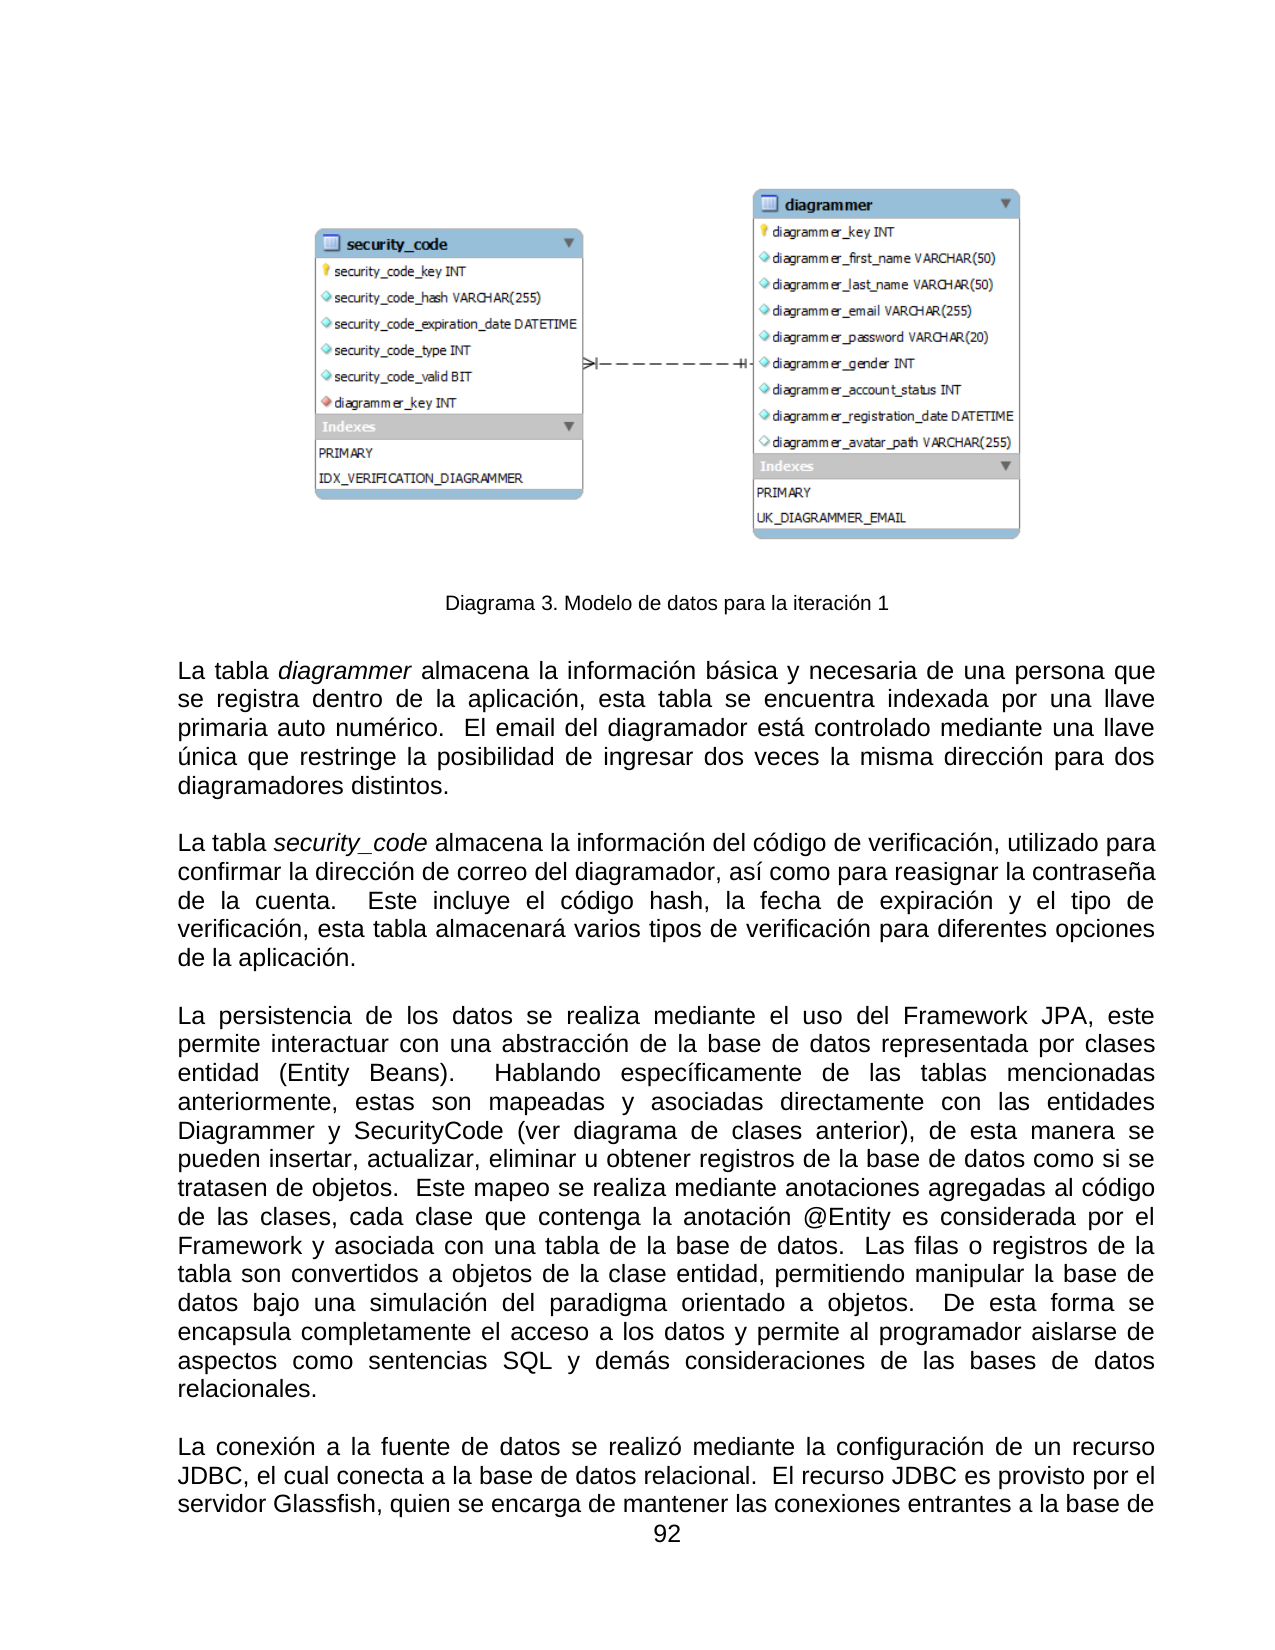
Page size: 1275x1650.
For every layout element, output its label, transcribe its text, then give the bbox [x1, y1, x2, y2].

text La persistencia de los datos se realiza mediante el uso del Framework JPA, este permite interactuar con una abstracción de la base de datos representada por clases entidad (Entity Beans). Hablando específicamente de las tablas mencionadas anteriormente, estas son mapeadas y asociadas directamente con las entidades Diagrammer y SecurityCode (ver diagrama de clases anterior), de esta manera se pueden insertar, actualizar, eliminar u obtener registros de la base de datos como si se tratasen de objetos. Este mapeo se realiza mediante anotaciones agregadas al código de las clases, cada clase que contenga la anotación @Entity es considerada por el Framework y asociada con una tabla de la base de datos. Las filas o registros de la tabla son convertidos a objetos de la clase entidad, permitiendo manipular la base de datos bajo una simulación del paradigma orientado a objetos. De esta forma se encapsula completamente el acceso a los datos y permite al programador aislarse de aspectos como sentencias SQL y demás consideraciones de las bases de datos relacionales. [177, 1001, 1157, 1403]
text La tabla diagrammer almacena la información básica y necesaria de una persona que se registra dentro de la aplicación, esta tabla se encuentra indexada por una llave primaria auto numérico. El email del diagramador está controlado mediante una llave única que restringe la posibilidad de ingresar dos veces la misma dirección para dos diagramadores distintos. [177, 656, 1157, 799]
picture [303, 177, 1031, 550]
text La tabla security_code almacena la información del código de verificación, utilizado para confirmar la dirección de correo del diagramador, así como para reasignar la contraseña de la cuenta. Este incluye el código hash, la fecha de expiración y el tipo de verificación, esta tabla almacenará varios tipos de verificación para diferentes opciones de la aplicación. [177, 828, 1157, 972]
text Diagrama 3. Modelo de datos para la iteración 1 [177, 590, 1157, 614]
